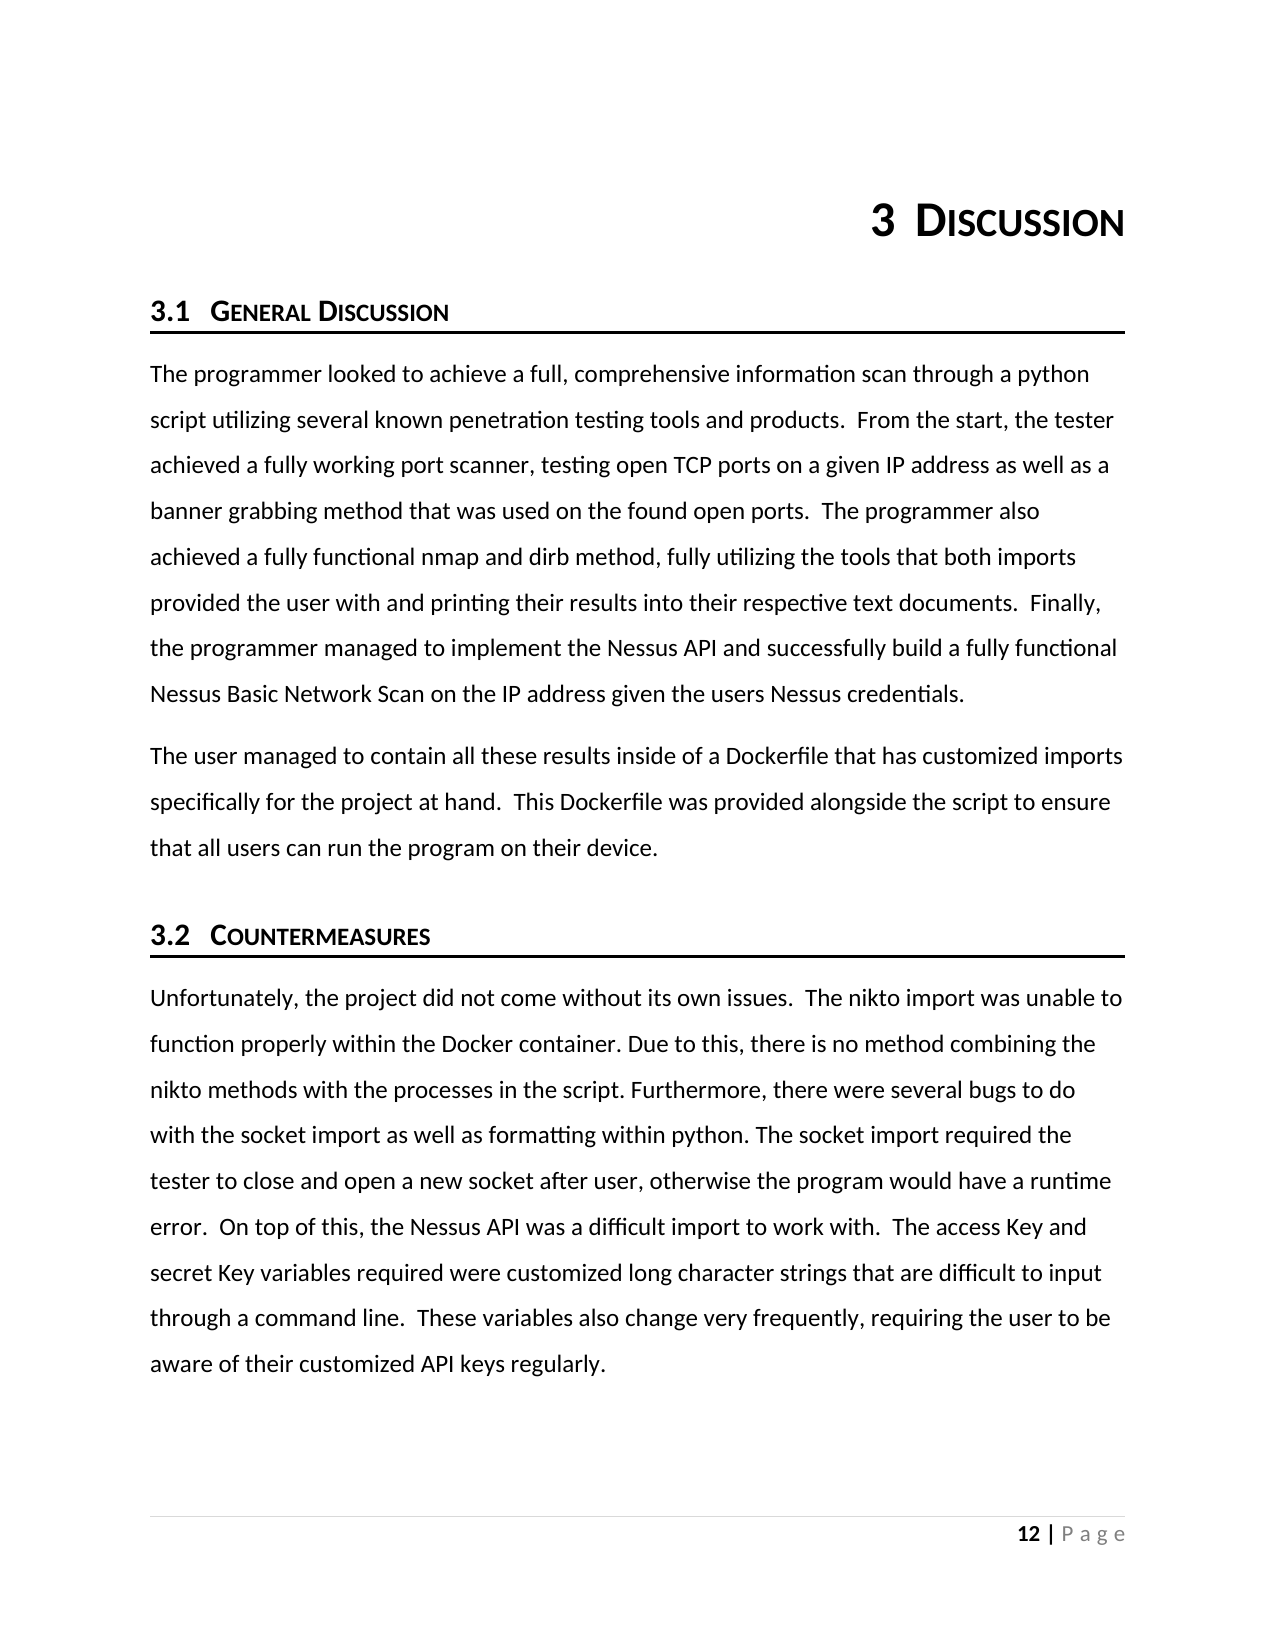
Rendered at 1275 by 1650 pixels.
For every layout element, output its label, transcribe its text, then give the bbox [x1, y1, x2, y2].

text Unfortunately, the project did not come without its own issues. The nikto import was unable to function properly within the Docker container. Due to this, there is no method combining the nikto methods with the processes in the script. Furthermore, there were several bugs to do with the socket import as well as formatting within python. The socket import required the tester to close and open a new socket after user, otherwise the program would have a runtime error. On top of this, the Nessus API was a difficult import to work with. The access Key and secret Key variables required were customized long character strings that are difficult to input through a command line. These variables also change very frequently, requiring the user to be aware of their customized API keys regularly. [150, 982, 1125, 1379]
subtitle Discussion [150, 187, 1125, 248]
subtitle General Discussion [150, 291, 1125, 331]
text The programmer looked to achieve a full, comprehensive information scan through a python script utilizing several known penetration testing tools and products. From the start, the tester achieved a fully working port scanner, testing open TCP ports on a given IP address as well as a banner grabbing method that was used on the found open ports. The programmer also achieved a fully functional nmap and dirb method, fully utilizing the tools that both imports provided the user with and printing their results into their respective text documents. Finally, the programmer managed to implement the Nessus API and successfully build a fully functional Nessus Basic Network Scan on the IP address given the users Nessus credentials. [150, 358, 1125, 709]
subtitle Countermeasures [150, 915, 1125, 955]
text The user managed to contain all these results inside of a Dockerfile that has customized imports specifically for the project at hand. This Dockerfile was provided alongside the script to ensure that all users can run the program on their device. [150, 741, 1125, 862]
